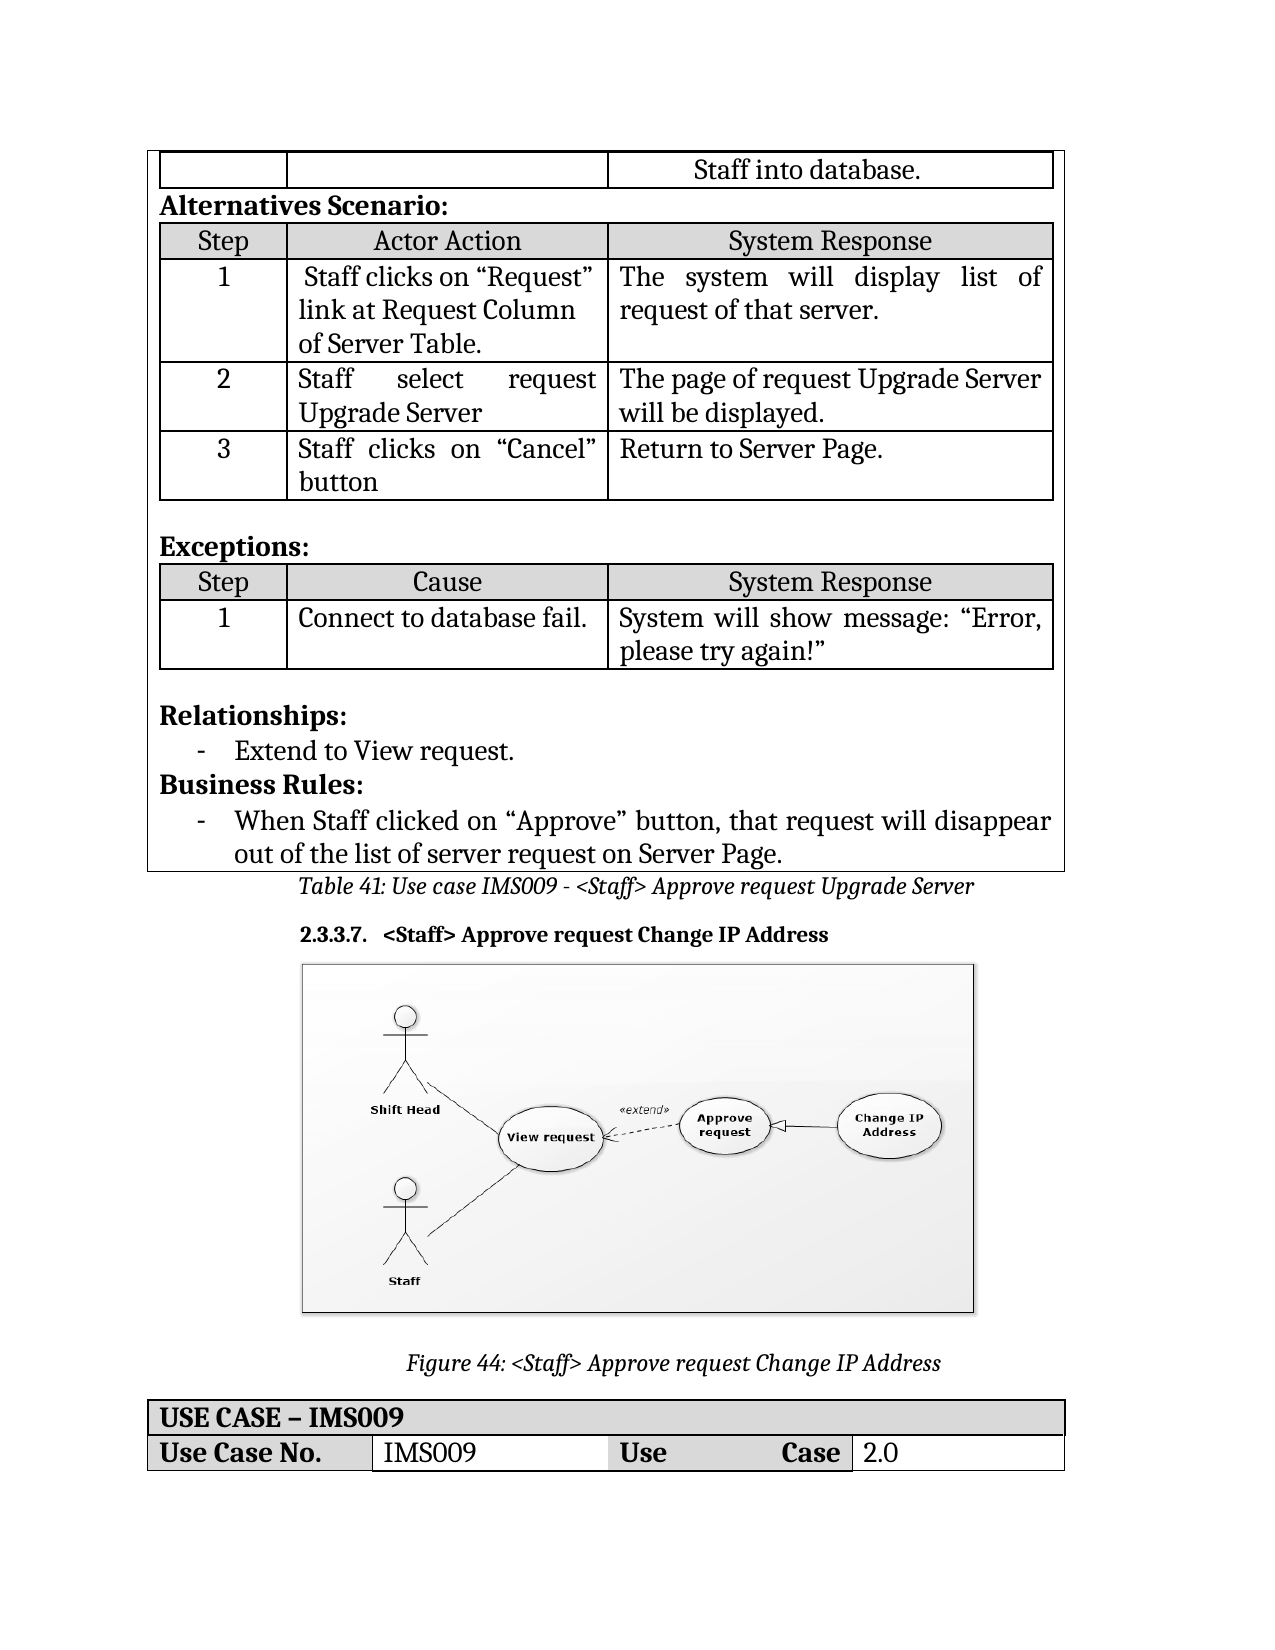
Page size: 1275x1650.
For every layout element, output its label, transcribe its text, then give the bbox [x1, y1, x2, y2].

picture [289, 951, 986, 1325]
table_cell 2.0 [853, 1434, 1064, 1470]
subtitle <Staff> Approve request Change IP Address [300, 921, 1125, 948]
table_cell Use Case Version [608, 1436, 852, 1470]
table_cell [148, 151, 1064, 871]
table_header USE CASE – IMS009 [149, 1401, 1064, 1434]
table_cell IMS009 [373, 1436, 608, 1470]
table_cell Use Case No. [148, 1436, 372, 1470]
